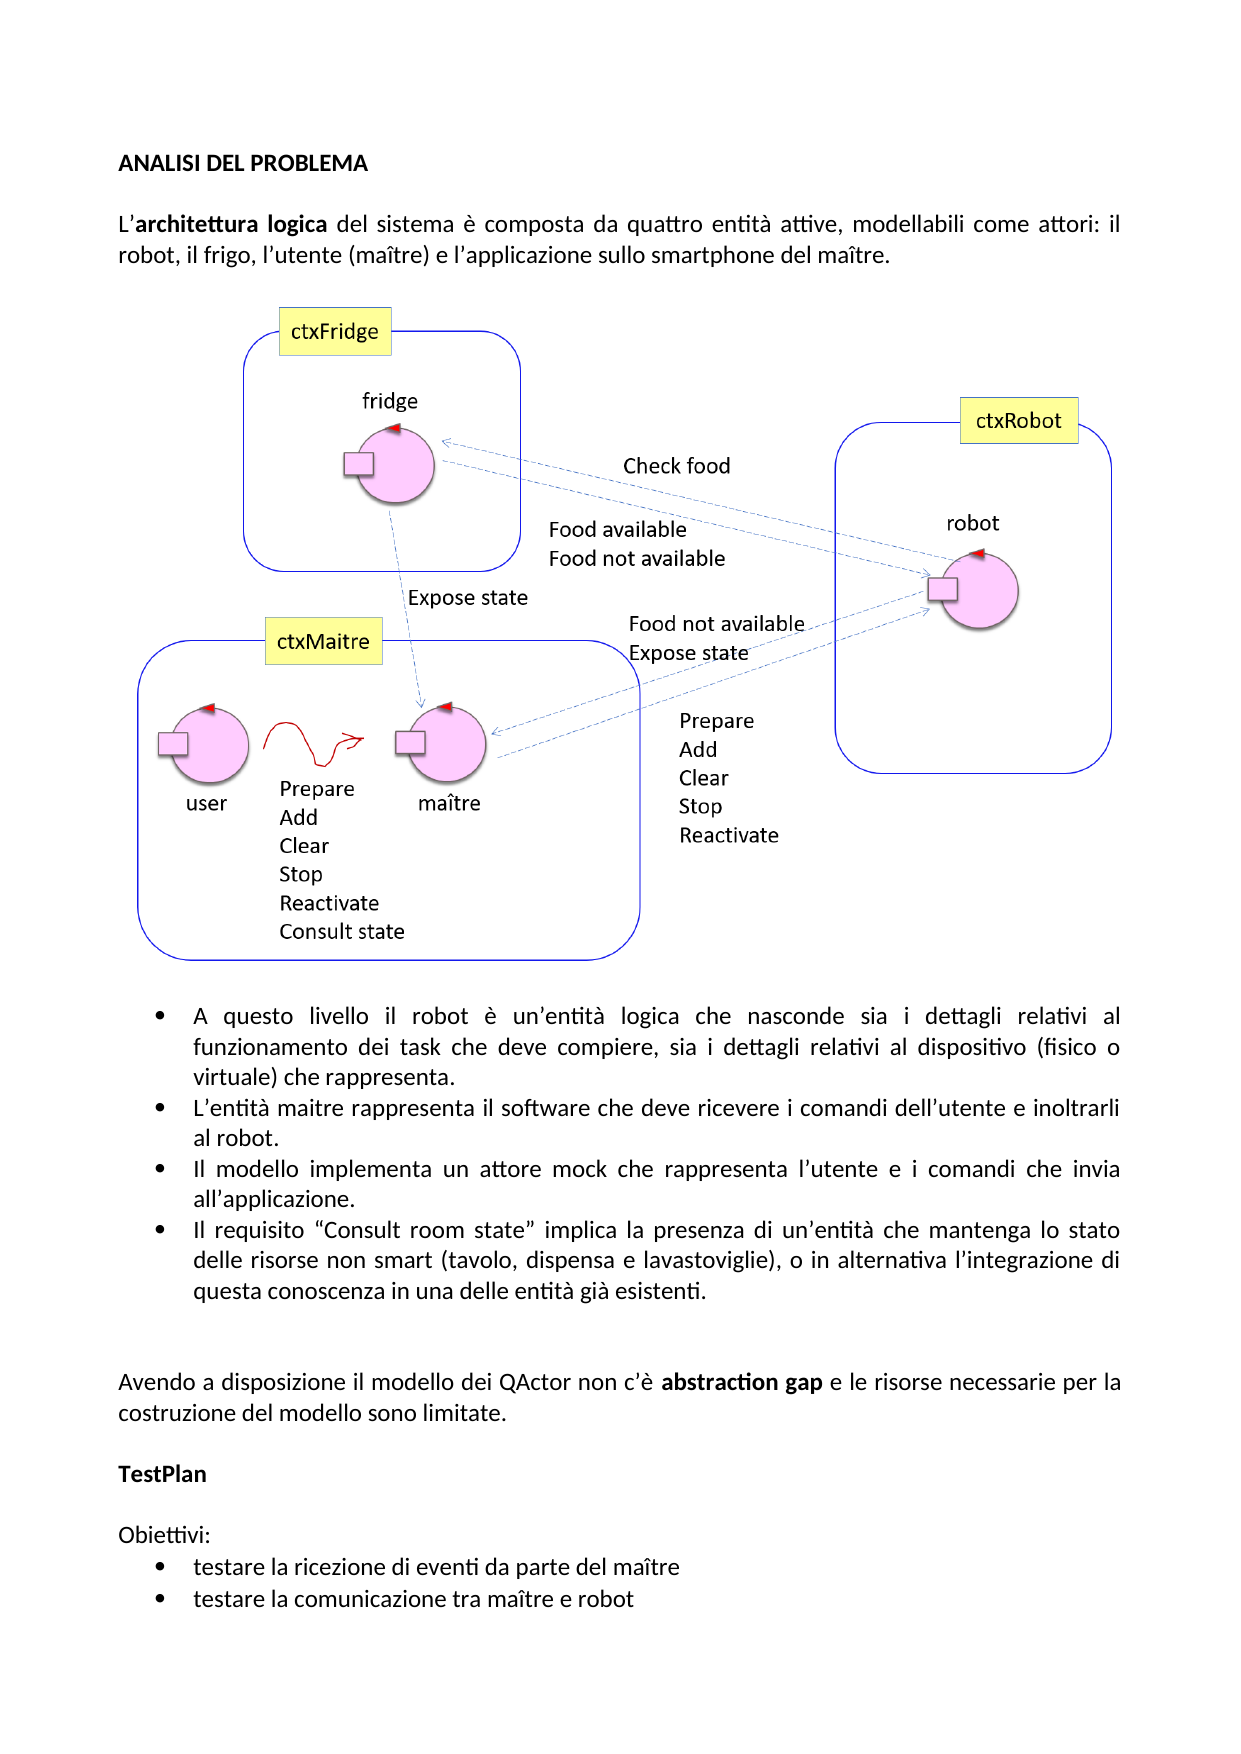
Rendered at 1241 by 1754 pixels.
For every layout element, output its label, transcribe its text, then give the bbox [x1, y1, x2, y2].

list A questo livello il robot è un’entità logica che nasconde sia i dettagli relativi al funzionamento dei task che deve compiere, sia i dettagli relativi al dispositivo (fisico o virtuale) che rappresenta. [156, 1000, 1122, 1092]
text L’architettura logica del sistema è composta da quattro entità attive, modellabili come attori: il robot, il frigo, l’utente (maître) e l’applicazione sullo smartphone del maître. [118, 209, 1122, 270]
list L’entità maitre rappresenta il software che deve ricevere i comandi dell’utente e inoltrarli al robot. [156, 1092, 1122, 1153]
text Avendo a disposizione il modello dei QActor non c’è abstraction gap e le risorse necessarie per la costruzione del modello sono limitate. [118, 1366, 1122, 1427]
text TestPlan [118, 1458, 1122, 1488]
list testare la ricezione di eventi da parte del maître [156, 1551, 1122, 1582]
text Obiettivi: [118, 1519, 1122, 1549]
list testare la comunicazione tra maître e robot [156, 1583, 1122, 1613]
picture [118, 300, 1123, 970]
list Il modello implementa un attore mock che rappresenta l’utente e i comandi che invia all’applicazione. [156, 1153, 1122, 1214]
text ANALISI DEL PROBLEMA [118, 148, 1122, 178]
list Il requisito “Consult room state” implica la presenza di un’entità che mantenga lo stato delle risorse non smart (tavolo, dispensa e lavastoviglie), o in alternativa l’integrazione di questa conoscenza in una delle entità già esistenti. [156, 1214, 1122, 1305]
